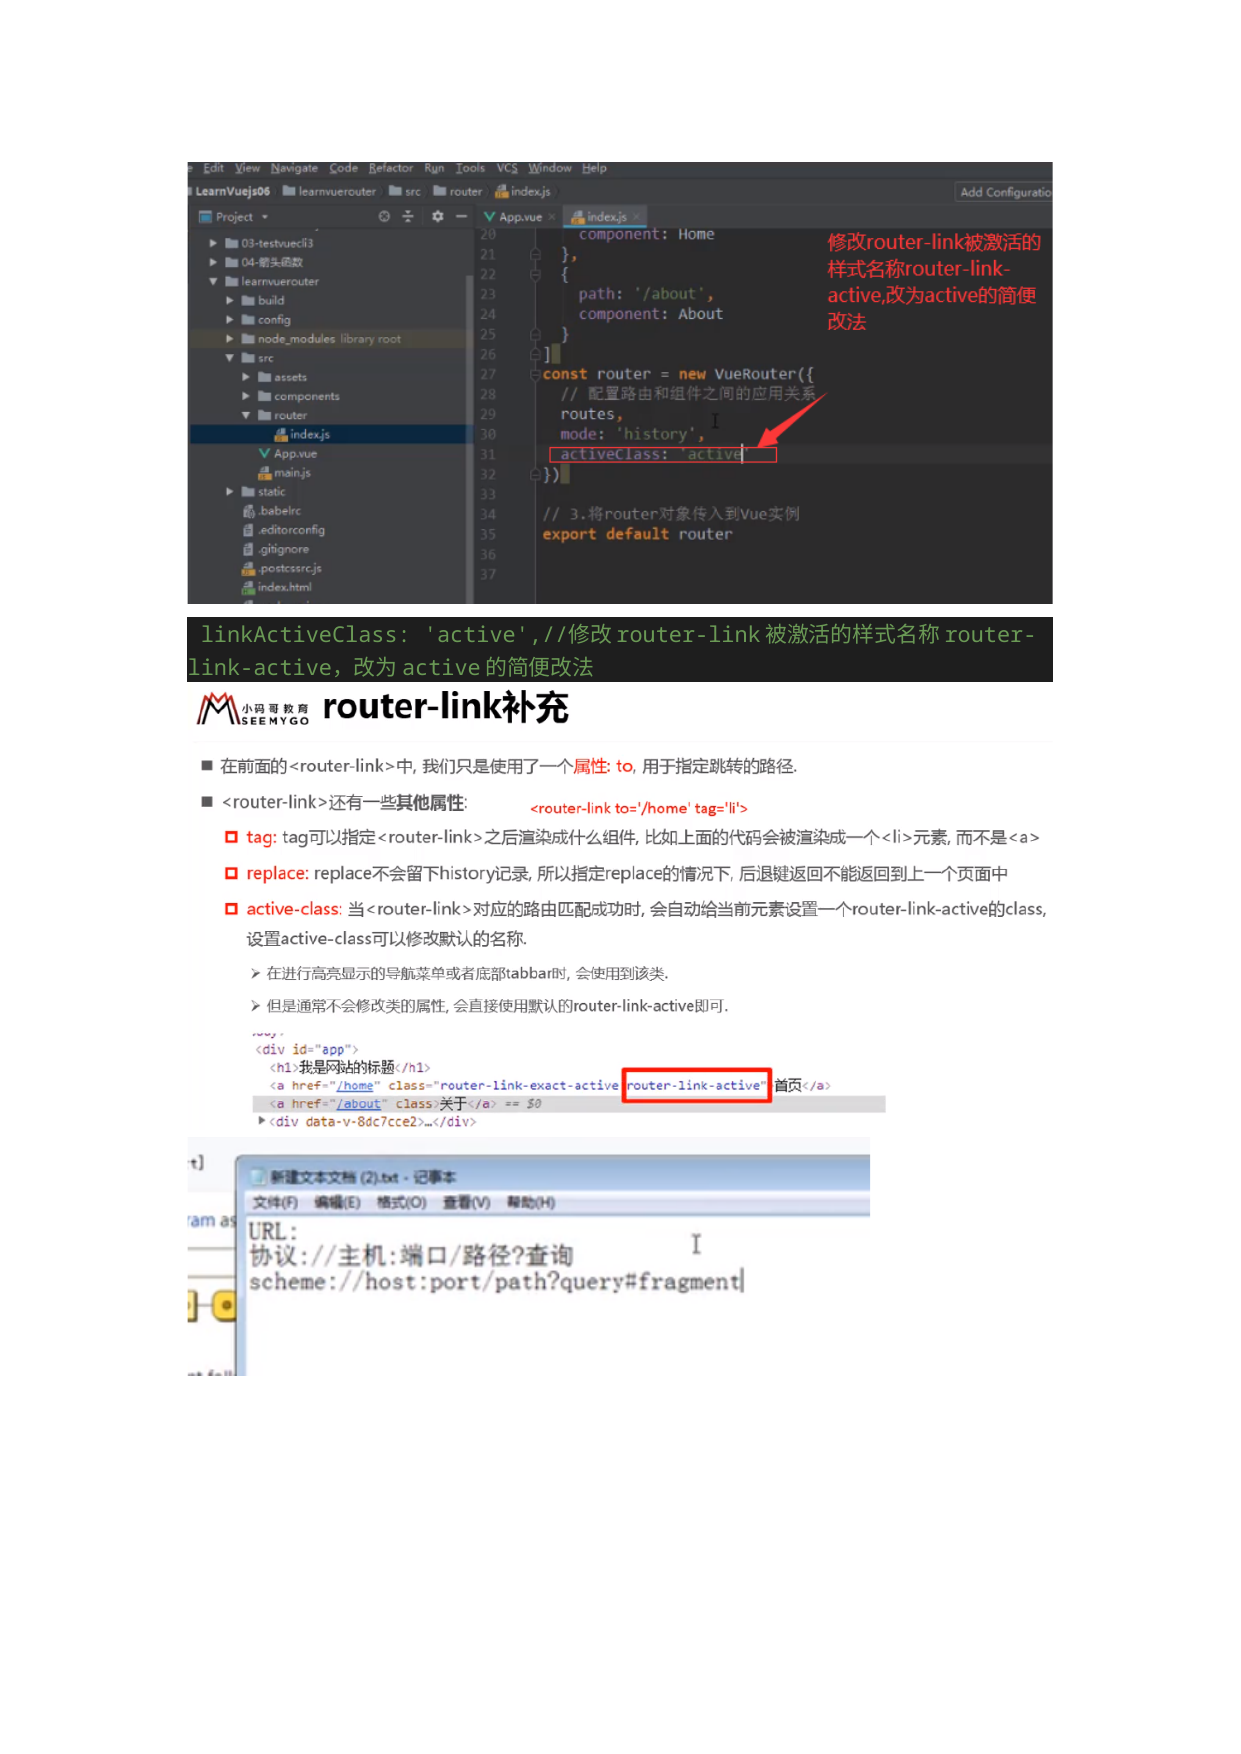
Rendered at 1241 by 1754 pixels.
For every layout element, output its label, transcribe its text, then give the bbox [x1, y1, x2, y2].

picture [187, 682, 1053, 1130]
picture [187, 162, 1053, 604]
text linkActiveClass: 'active',//修改router-link被激活的样式名称router-link-active，改为active的简便改法 [187, 617, 1053, 682]
picture [187, 1137, 871, 1376]
